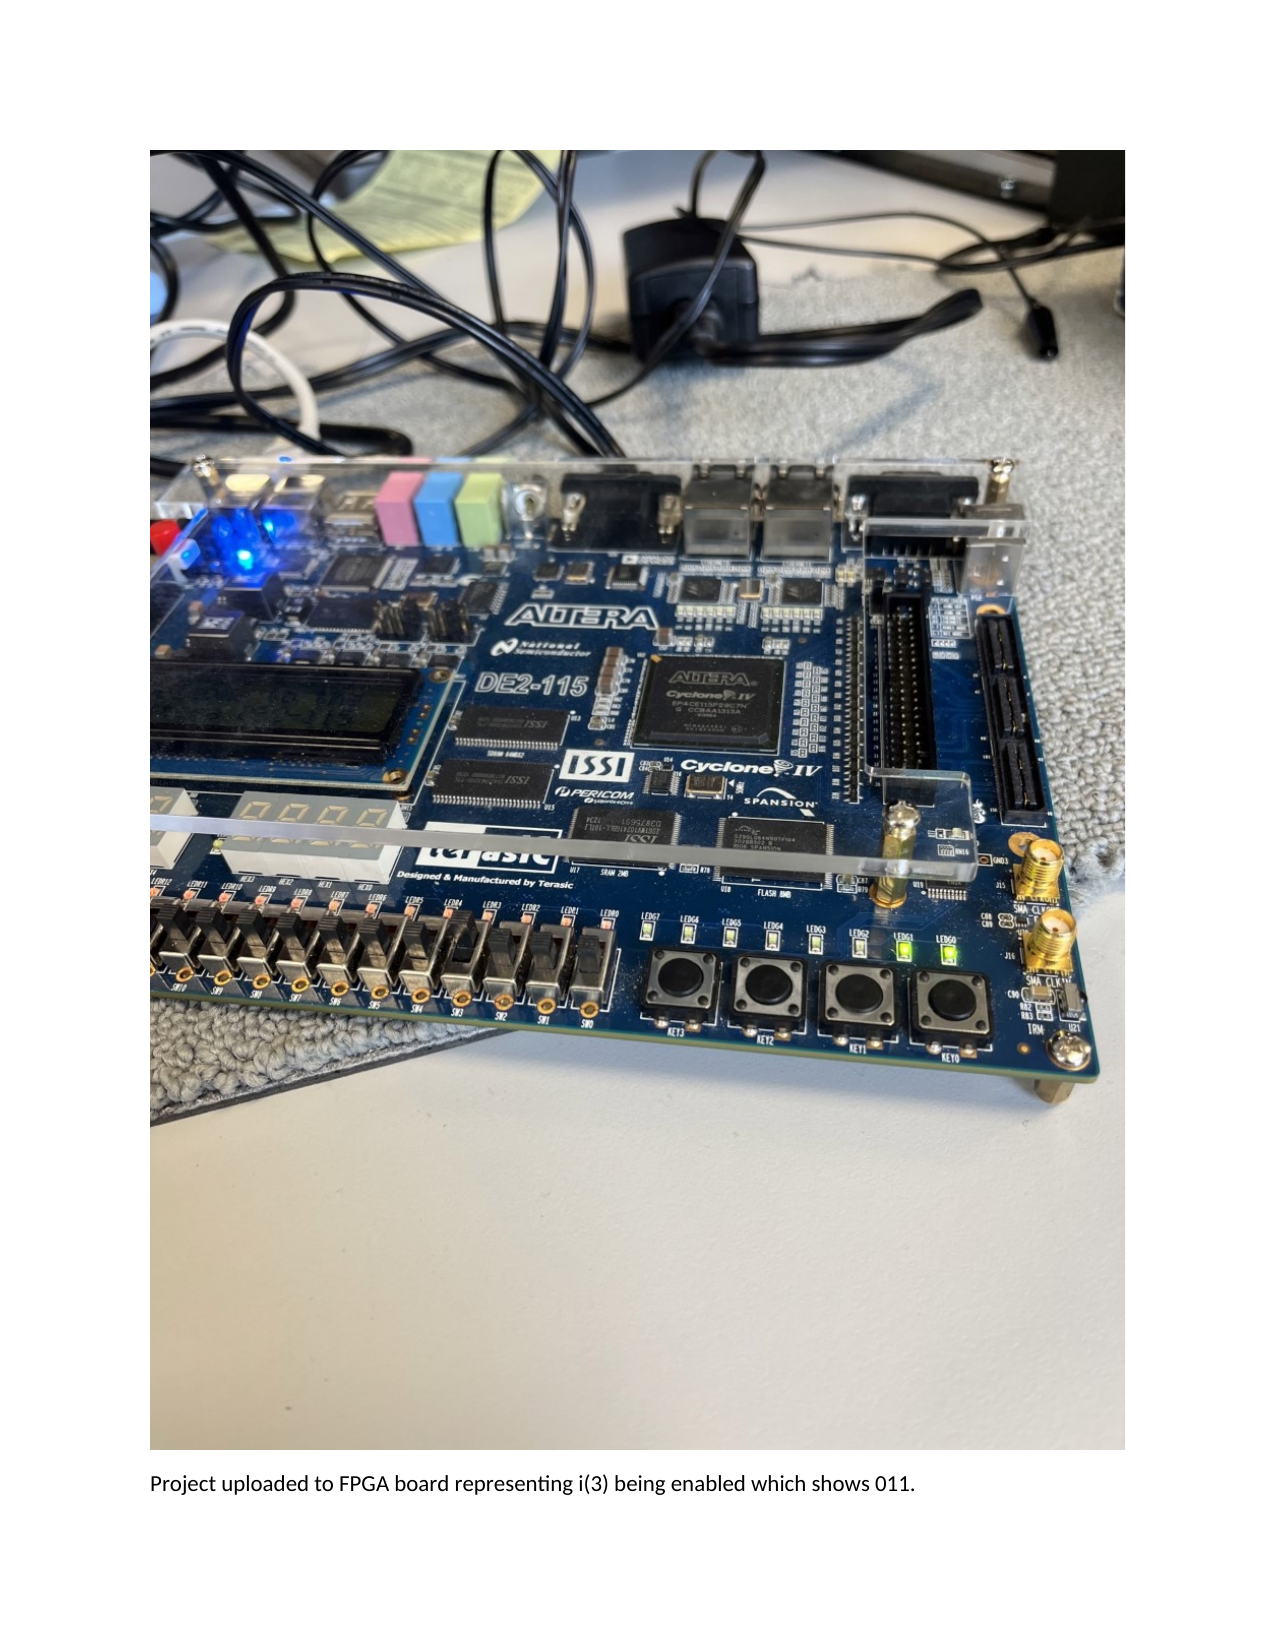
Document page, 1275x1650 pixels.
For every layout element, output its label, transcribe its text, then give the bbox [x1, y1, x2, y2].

picture [150, 150, 1125, 1450]
text Project uploaded to FPGA board representing i(3) being enabled which shows 011. [150, 1469, 1125, 1497]
